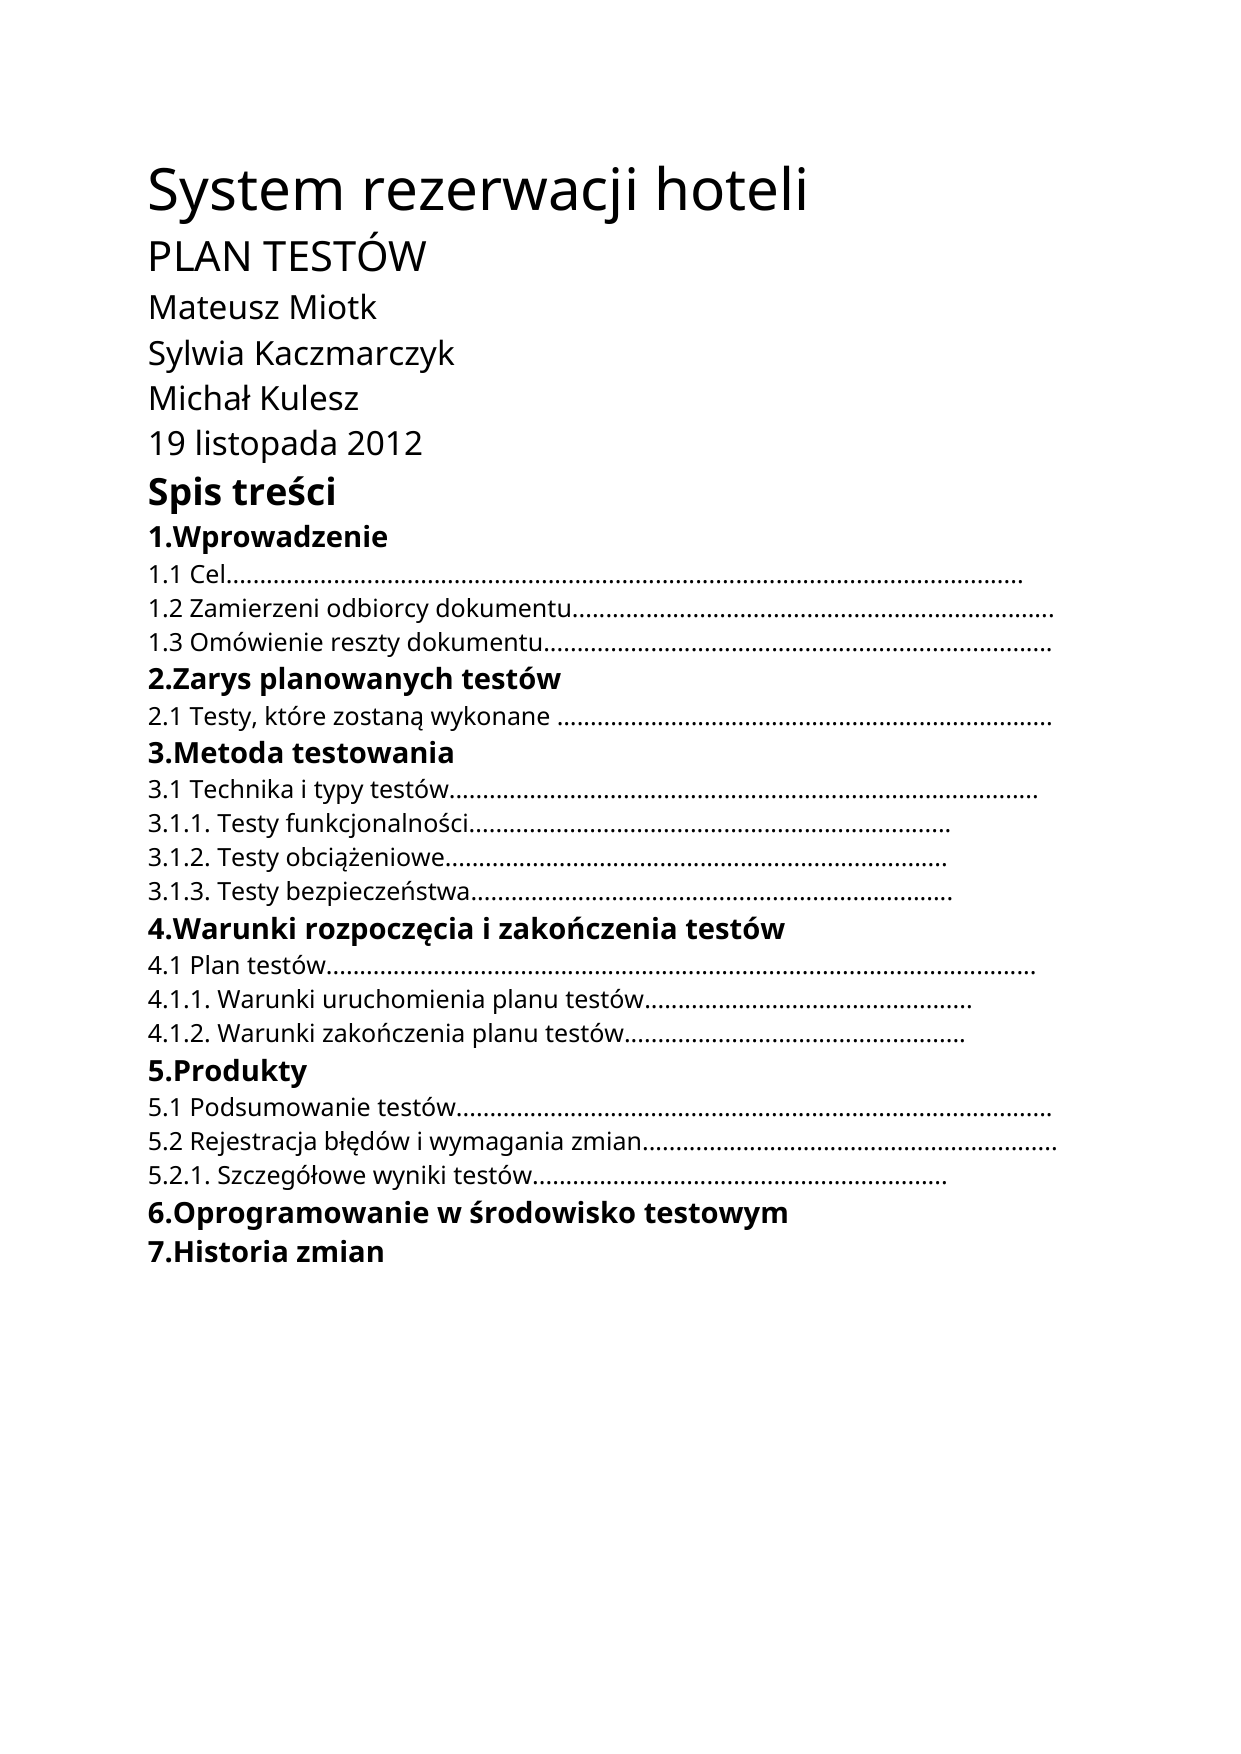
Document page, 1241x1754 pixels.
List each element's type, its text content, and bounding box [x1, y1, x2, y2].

text 1.2 Zamierzeni odbiorcy dokumentu........................................................................ [148, 590, 1093, 624]
text 1.3 Omówienie reszty dokumentu............................................................................ [148, 624, 1093, 658]
text 1.1 Cel....................................................................................................................... [148, 556, 1093, 590]
text 3.1.1. Testy funkcjonalności........................................................................ [148, 806, 1093, 840]
text 6.Oprogramowanie w środowisko testowym [148, 1192, 1093, 1232]
text PLAN TESTÓW [148, 227, 1093, 284]
text 4.1.2. Warunki zakończenia planu testów................................................... [148, 1016, 1093, 1050]
text 1.Wprowadzenie [148, 517, 1093, 556]
text Mateusz Miotk [148, 284, 1093, 329]
text 4.1.1. Warunki uruchomienia planu testów................................................. [148, 982, 1093, 1016]
text 4.Warunki rozpoczęcia i zakończenia testów [148, 908, 1093, 948]
text 4.1 Plan testów.......................................................................................................... [148, 948, 1093, 982]
text 3.1.2. Testy obciążeniowe........................................................................... [148, 840, 1093, 874]
text 3.1.3. Testy bezpieczeństwa........................................................................ [148, 874, 1093, 908]
text 5.2 Rejestracja błędów i wymagania zmian.............................................................. [148, 1124, 1093, 1158]
text 2.Zarys planowanych testów [148, 658, 1093, 698]
text 5.1 Podsumowanie testów......................................................................................... [148, 1090, 1093, 1124]
text 5.2.1. Szczegółowe wyniki testów.............................................................. [148, 1158, 1093, 1192]
text Sylwia Kaczmarczyk [148, 329, 1093, 375]
text 3.1 Technika i typy testów........................................................................................ [148, 772, 1093, 806]
text 7.Historia zmian [148, 1232, 1093, 1271]
text 5.Produkty [148, 1050, 1093, 1090]
text 3.Metoda testowania [148, 732, 1093, 772]
text 2.1 Testy, które zostaną wykonane …....................................................................... [148, 698, 1093, 732]
text System rezerwacji hoteli [148, 148, 1093, 227]
text 19 listopada 2012 [148, 420, 1093, 466]
text Michał Kulesz [148, 375, 1093, 420]
text Spis treści [148, 466, 1093, 517]
